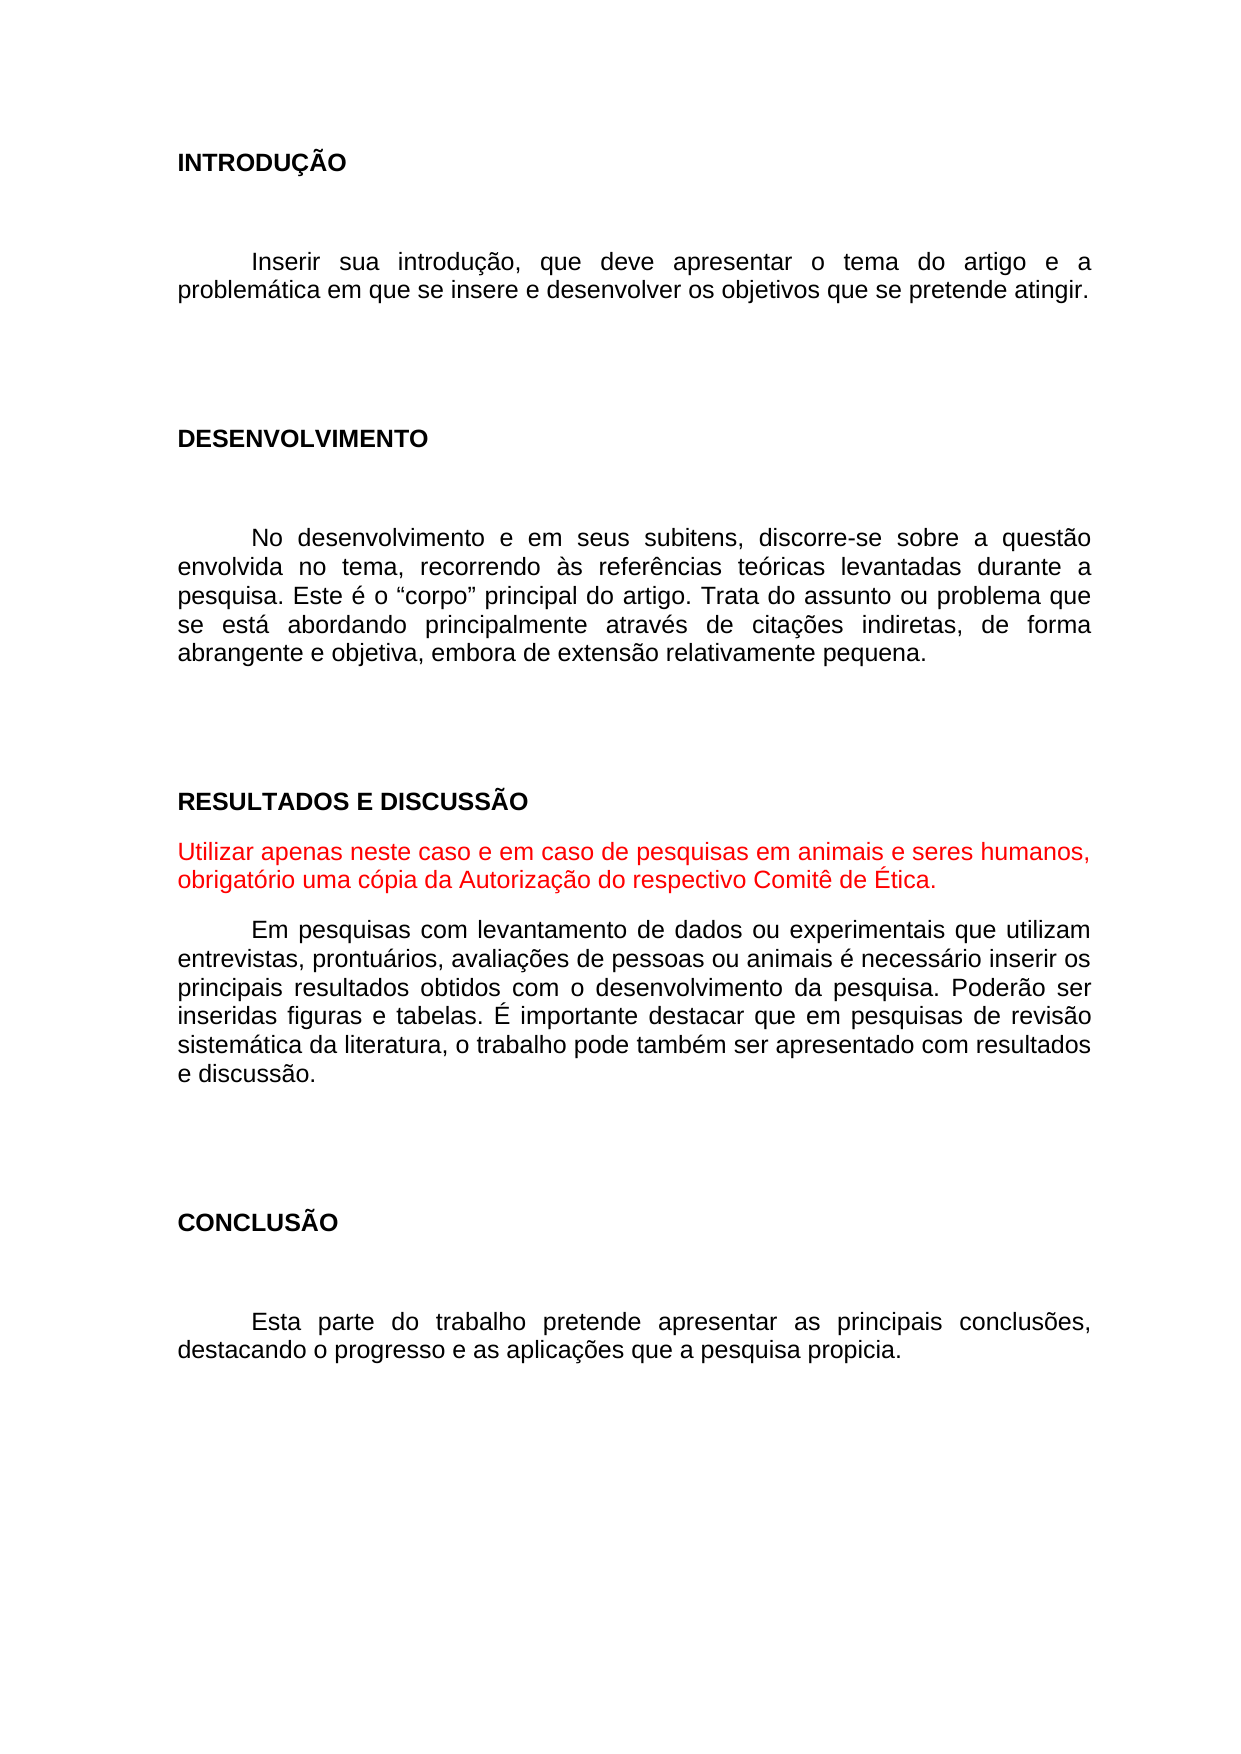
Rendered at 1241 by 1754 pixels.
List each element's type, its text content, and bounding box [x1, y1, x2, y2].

text No desenvolvimento e em seus subitens, discorre-se sobre a questão envolvida no tema, recorrendo às referências teóricas levantadas durante a pesquisa. Este é o “corpo” principal do artigo. Trata do assunto ou problema que se está abordando principalmente através de citações indiretas, de forma abrangente e objetiva, embora de extensão relativamente pequena. [177, 523, 1093, 667]
text DESENVOLVIMENTO [177, 424, 1093, 453]
text Inserir sua introdução, que deve apresentar o tema do artigo e a problemática em que se insere e desenvolver os objetivos que se pretende atingir. [177, 247, 1093, 304]
text INTRODUÇÃO [177, 148, 1093, 176]
text RESULTADOS E DISCUSSÃO [177, 787, 1093, 816]
text Utilizar apenas neste caso e em caso de pesquisas em animais e seres humanos, obrigatório uma cópia da Autorização do respectivo Comitê de Ética. [177, 837, 1093, 894]
text CONCLUSÃO [177, 1208, 1093, 1236]
text Em pesquisas com levantamento de dados ou experimentais que utilizam entrevistas, prontuários, avaliações de pessoas ou animais é necessário inserir os principais resultados obtidos com o desenvolvimento da pesquisa. Poderão ser inseridas figuras e tabelas. É importante destacar que em pesquisas de revisão sistemática da literatura, o trabalho pode também ser apresentado com resultados e discussão. [177, 915, 1093, 1088]
text Esta parte do trabalho pretende apresentar as principais conclusões, destacando o progresso e as aplicações que a pesquisa propicia. [177, 1307, 1093, 1364]
